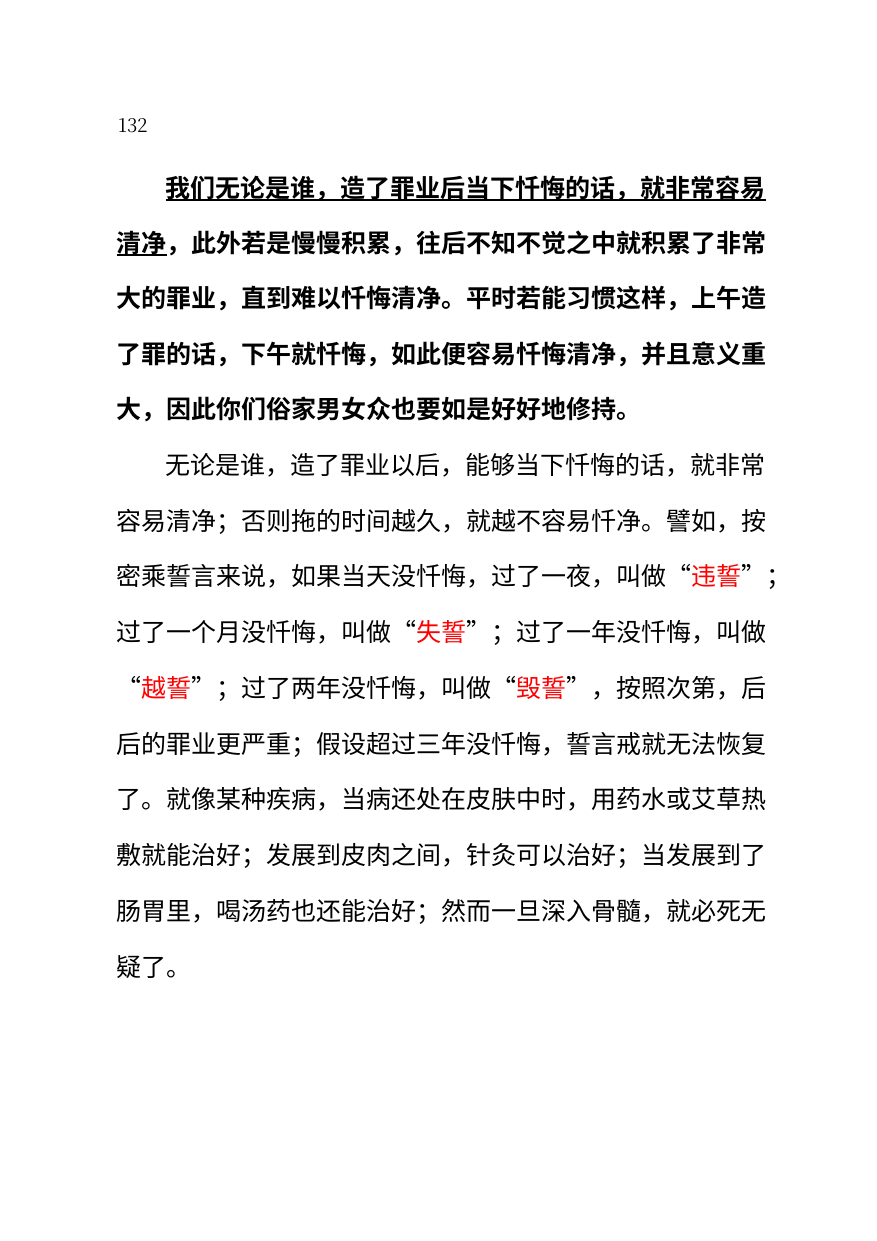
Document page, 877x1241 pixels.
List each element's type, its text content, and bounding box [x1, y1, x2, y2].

text 无论是谁，造了罪业以后，能够当下忏悔的话，就非常容易清净；否则拖的时间越久，就越不容易忏净。譬如，按密乘誓言来说，如果当天没忏悔，过了一夜，叫做“违誓”；过了一个月没忏悔，叫做“失誓”；过了一年没忏悔，叫做 “越誓”；过了两年没忏悔，叫做“毁誓”，按照次第，后后的罪业更严重；假设超过三年没忏悔，誓言戒就无法恢复了。就像某种疾病，当病还处在皮肤中时，用药水或艾草热敷就能治好；发展到皮肉之间，针灸可以治好；当发展到了肠胃里，喝汤药也还能治好；然而一旦深入骨髓，就必死无疑了。 [116, 445, 772, 983]
text 我们无论是谁，造了罪业后当下忏悔的话，就非常容易清净，此外若是慢慢积累，往后不知不觉之中就积累了非常大的罪业，直到难以忏悔清净。平时若能习惯这样，上午造了罪的话，下午就忏悔，如此便容易忏悔清净，并且意义重大，因此你们俗家男女众也要如是好好地修持。 [116, 168, 772, 426]
